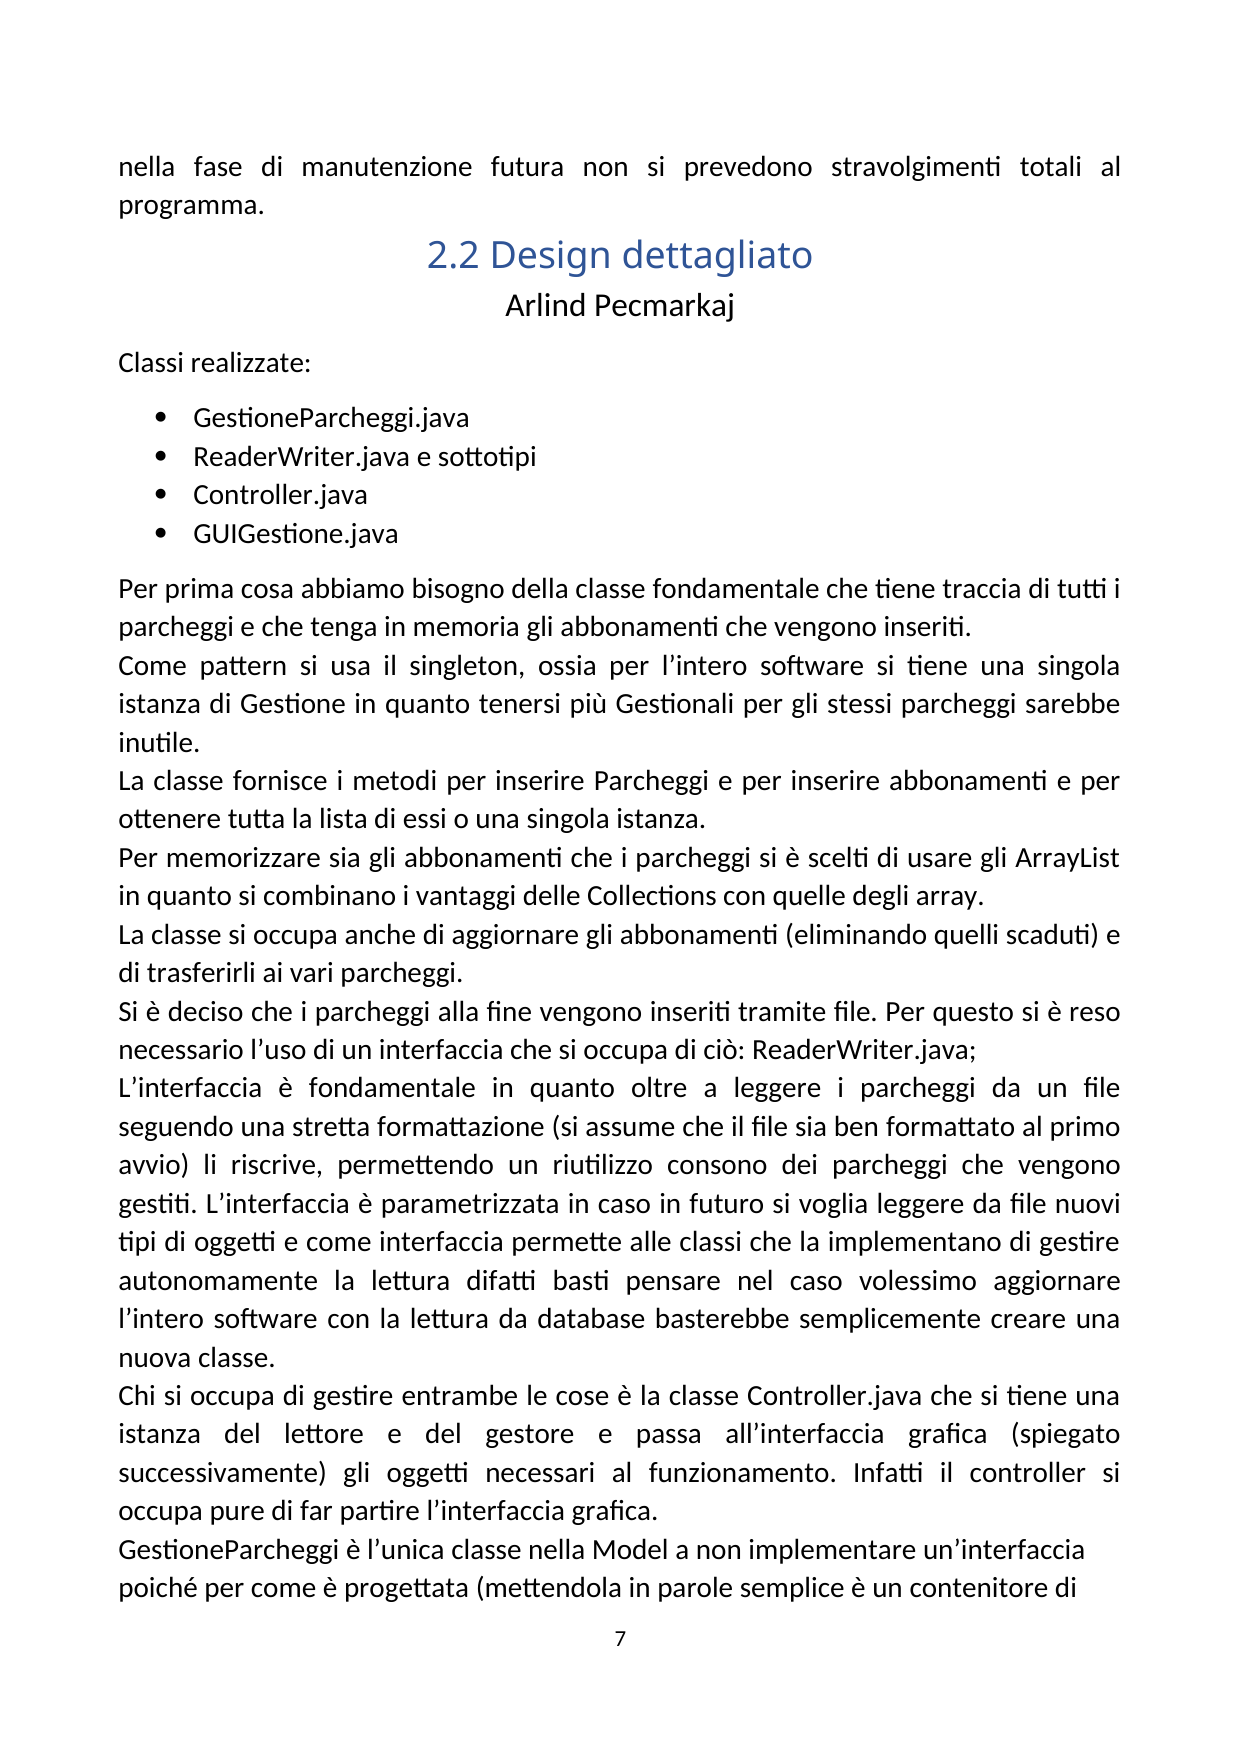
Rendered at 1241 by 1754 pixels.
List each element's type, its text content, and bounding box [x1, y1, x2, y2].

list Controller.java [156, 476, 1122, 512]
text Come pattern si usa il singleton, ossia per l’intero software si tiene una singola istanza di Gestione in quanto tenersi più Gestionali per gli stessi parcheggi sarebbe inutile. [118, 647, 1122, 759]
text Classi realizzate: [118, 344, 1122, 380]
text La classe fornisce i metodi per inserire Parcheggi e per inserire abbonamenti e per ottenere tutta la lista di essi o una singola istanza. [118, 762, 1122, 836]
text Per memorizzare sia gli abbonamenti che i parcheggi si è scelti di usare gli ArrayList in quanto si combinano i vantaggi delle Collections con quelle degli array. [118, 839, 1122, 913]
list GestioneParcheggi.java [156, 399, 1122, 435]
list GUIGestione.java [156, 515, 1122, 550]
subtitle 2.2 Design dettagliato [118, 229, 1122, 280]
text Arlind Pecmarkaj [118, 284, 1122, 324]
text La classe si occupa anche di aggiornare gli abbonamenti (eliminando quelli scaduti) e di trasferirli ai vari parcheggi. [118, 916, 1122, 990]
text Per prima cosa abbiamo bisogno della classe fondamentale che tiene traccia di tutti i parcheggi e che tenga in memoria gli abbonamenti che vengono inseriti. [118, 570, 1122, 644]
list ReaderWriter.java e sottotipi [156, 438, 1122, 473]
text Si è deciso che i parcheggi alla fine vengono inseriti tramite file. Per questo si è reso necessario l’uso di un interfaccia che si occupa di ciò: ReaderWriter.java; [118, 993, 1122, 1067]
